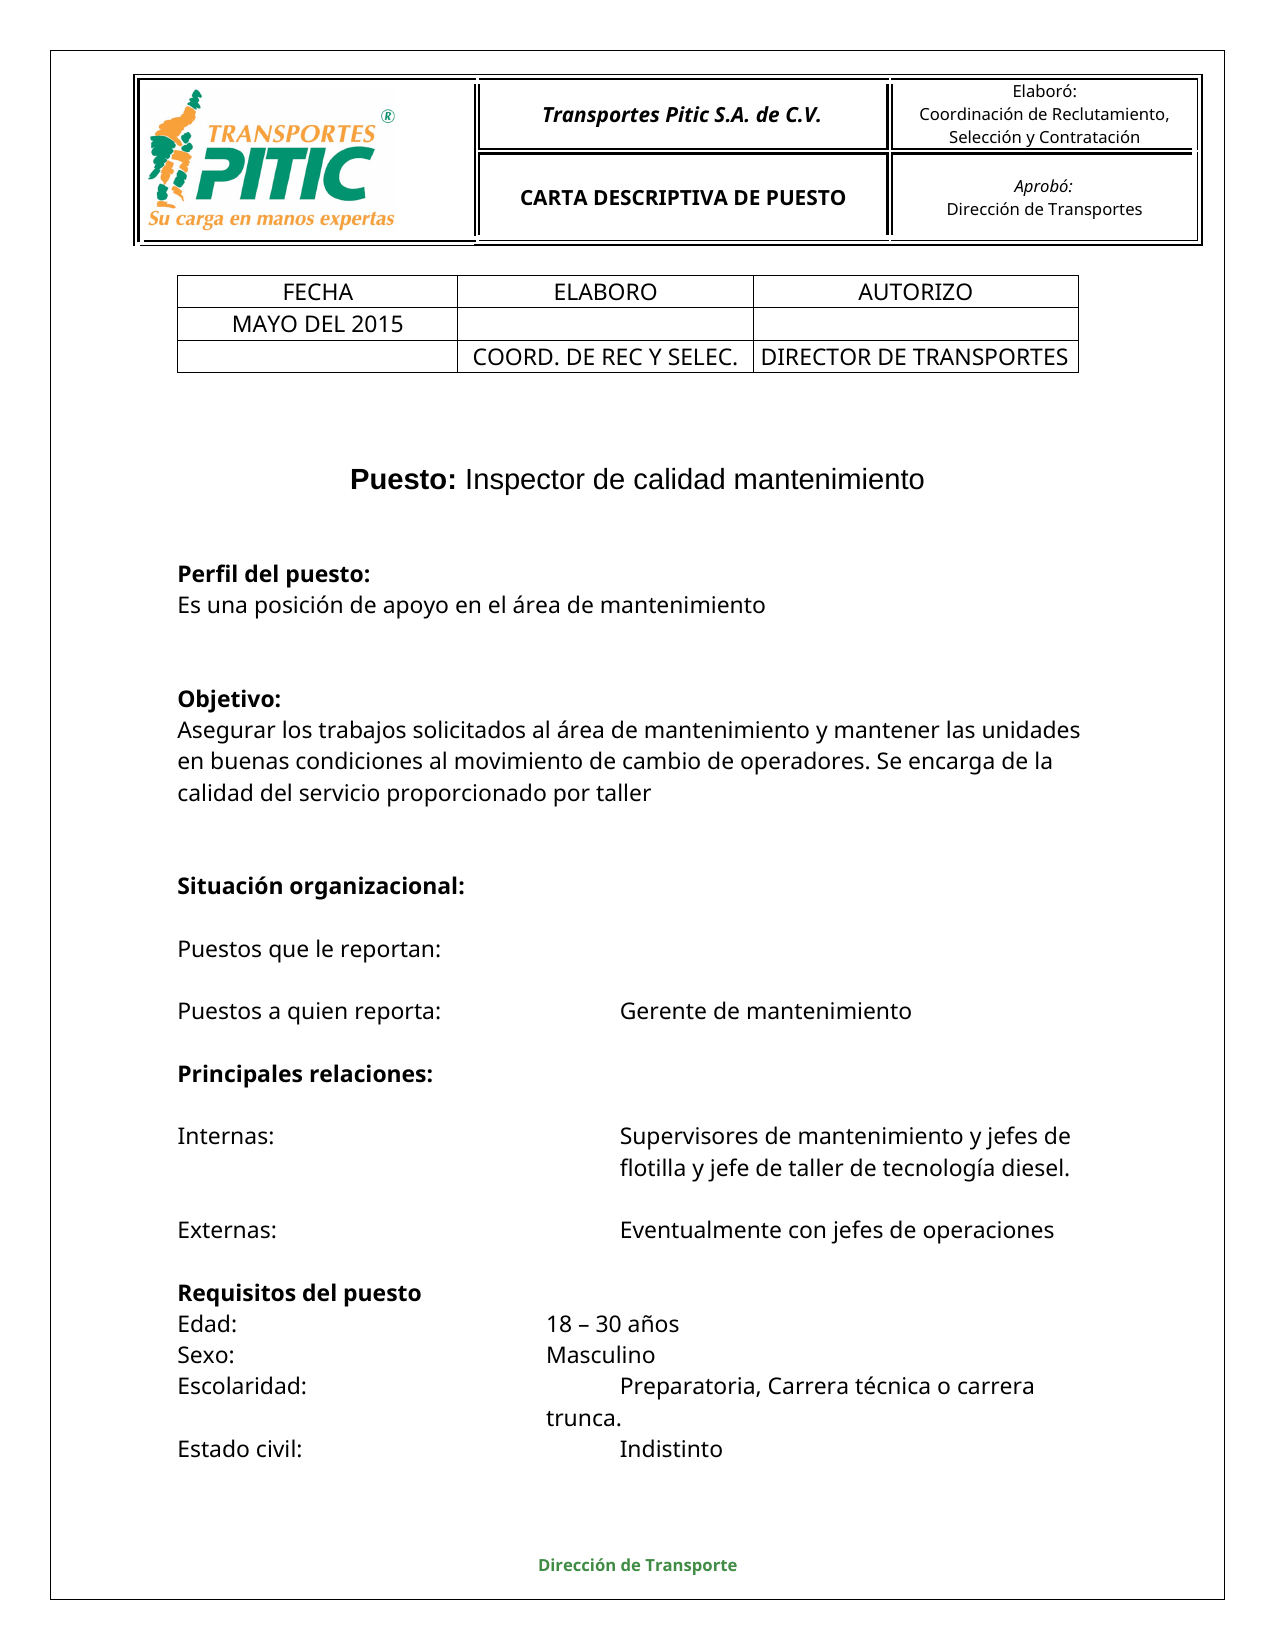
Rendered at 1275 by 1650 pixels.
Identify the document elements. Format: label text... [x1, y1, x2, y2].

table_cell DIRECTOR DE TRANSPORTES [754, 341, 1078, 372]
text Edad: 18 – 30 años [177, 1308, 1098, 1339]
table_cell MAYO DEL 2015 [178, 308, 457, 339]
table_cell COORD. DE REC Y SELEC. [458, 341, 753, 372]
text Sexo: Masculino [177, 1339, 1098, 1370]
text Estado civil: Indistinto [177, 1433, 1098, 1464]
text Puestos a quien reporta: Gerente de mantenimiento [177, 995, 1098, 1026]
table_header ELABORO [458, 276, 753, 307]
text Escolaridad: Preparatoria, Carrera técnica o carrera trunca. [177, 1370, 1098, 1433]
table_header AUTORIZO [754, 276, 1078, 307]
text Perfil del puesto: [177, 558, 1098, 589]
text Situación organizacional: [177, 870, 1098, 901]
table_header fecha [178, 276, 457, 307]
picture [143, 87, 397, 233]
table_cell [458, 308, 753, 339]
subtitle Puesto: Inspector de calidad mantenimiento [177, 462, 1098, 495]
text Asegurar los trabajos solicitados al área de mantenimiento y mantener las unidades en buenas condiciones al movimiento de cambio de operadores. Se encarga de la calidad del servicio proporcionado por taller [177, 714, 1098, 808]
text Principales relaciones: [177, 1058, 1098, 1089]
text Es una posición de apoyo en el área de mantenimiento [177, 589, 1098, 620]
table_cell [178, 341, 457, 372]
table_cell [754, 308, 1078, 339]
text Requisitos del puesto [177, 1276, 1098, 1308]
text Externas: Eventualmente con jefes de operaciones [177, 1214, 1098, 1245]
text Puestos que le reportan: [177, 933, 1098, 964]
text Internas: Supervisores de mantenimiento y jefes de flotilla y jefe de taller de tecnología diesel. [177, 1120, 1098, 1183]
text Objetivo: [177, 683, 1098, 714]
